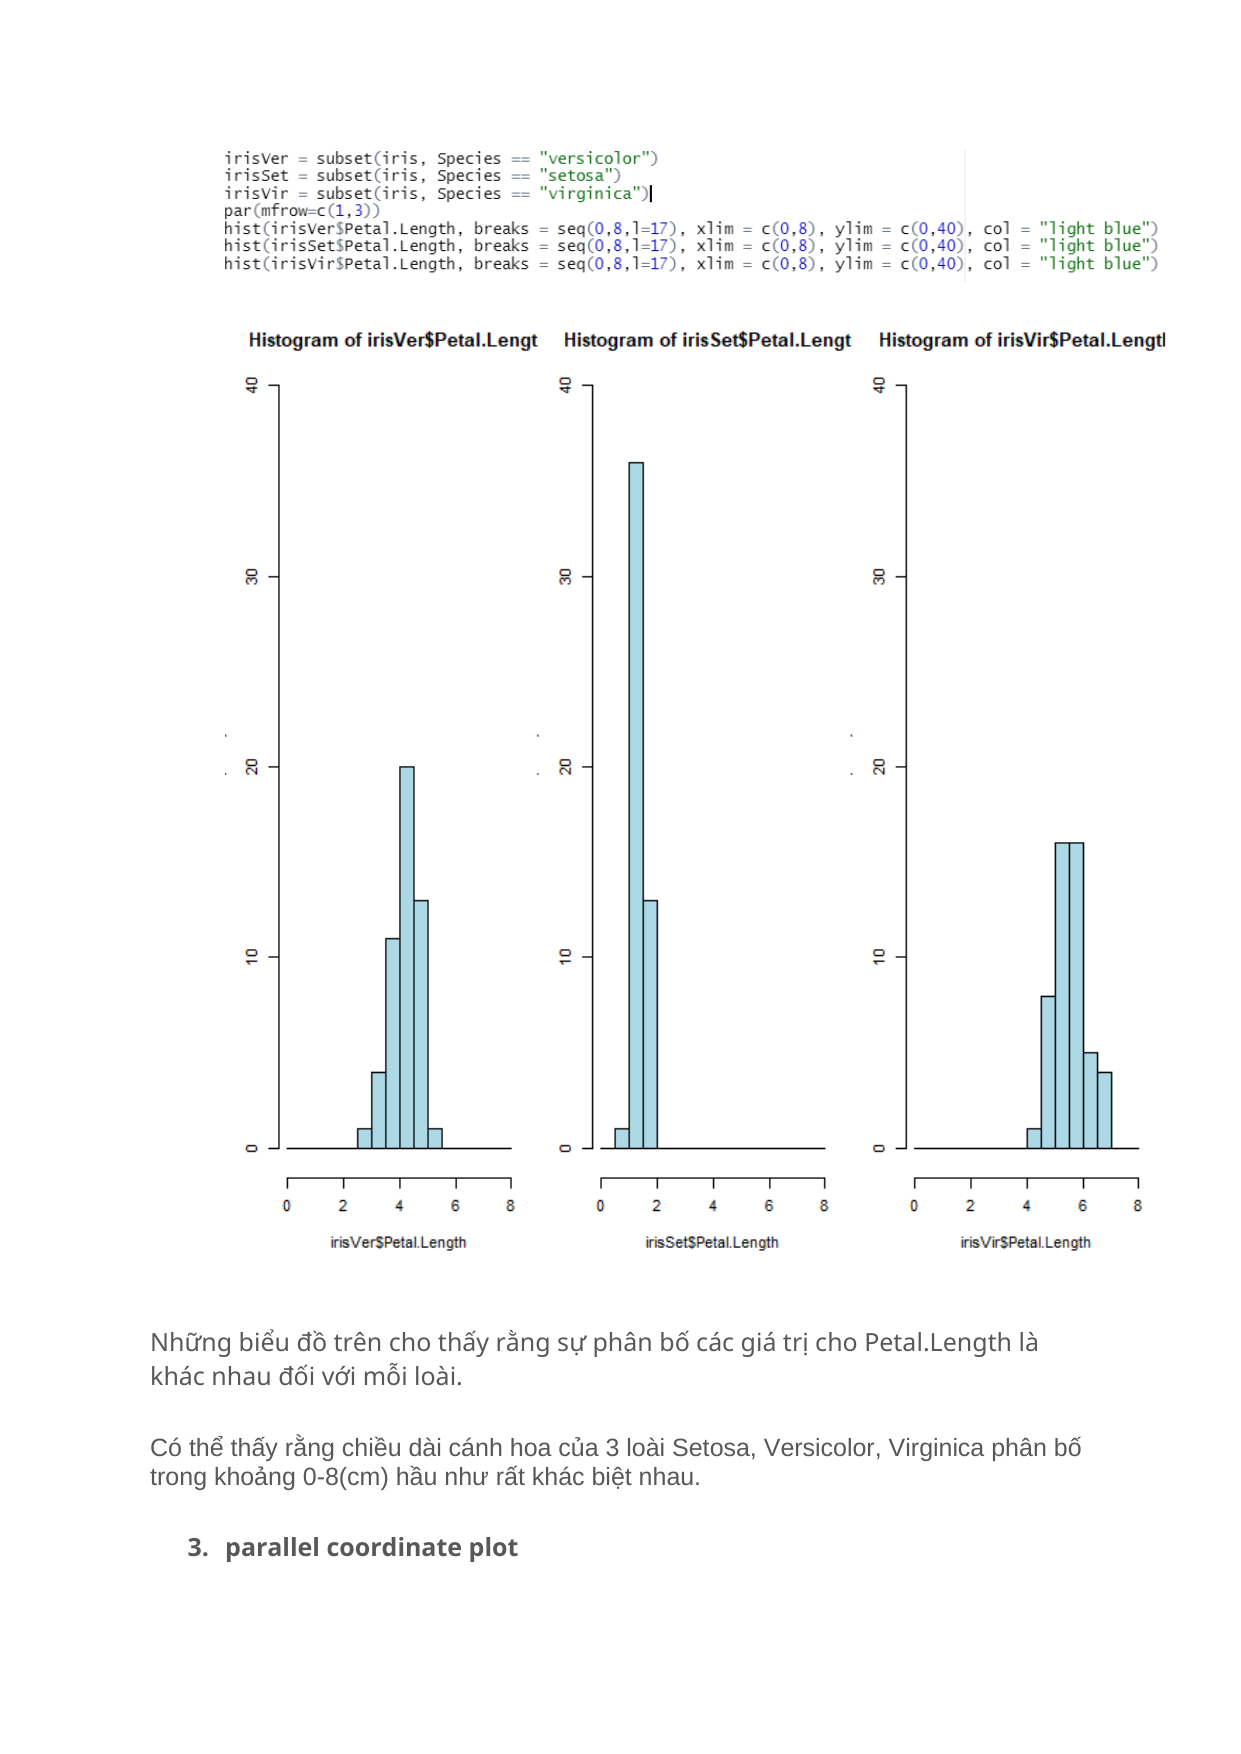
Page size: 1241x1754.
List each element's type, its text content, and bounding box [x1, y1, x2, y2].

picture [225, 320, 1166, 1286]
picture [225, 150, 1166, 282]
text Có thể thấy rằng chiều dài cánh hoa của 3 loài Setosa, Versicolor, Virginica phân bố trong khoảng 0-8(cm) hầu như rất khác biệt nhau. [150, 1433, 1090, 1490]
text Những biểu đồ trên cho thấy rằng sự phân bố các giá trị cho Petal.Length là khác nhau đối với mỗi loài. [150, 1325, 1090, 1393]
list parallel coordinate plot [187, 1530, 1090, 1564]
